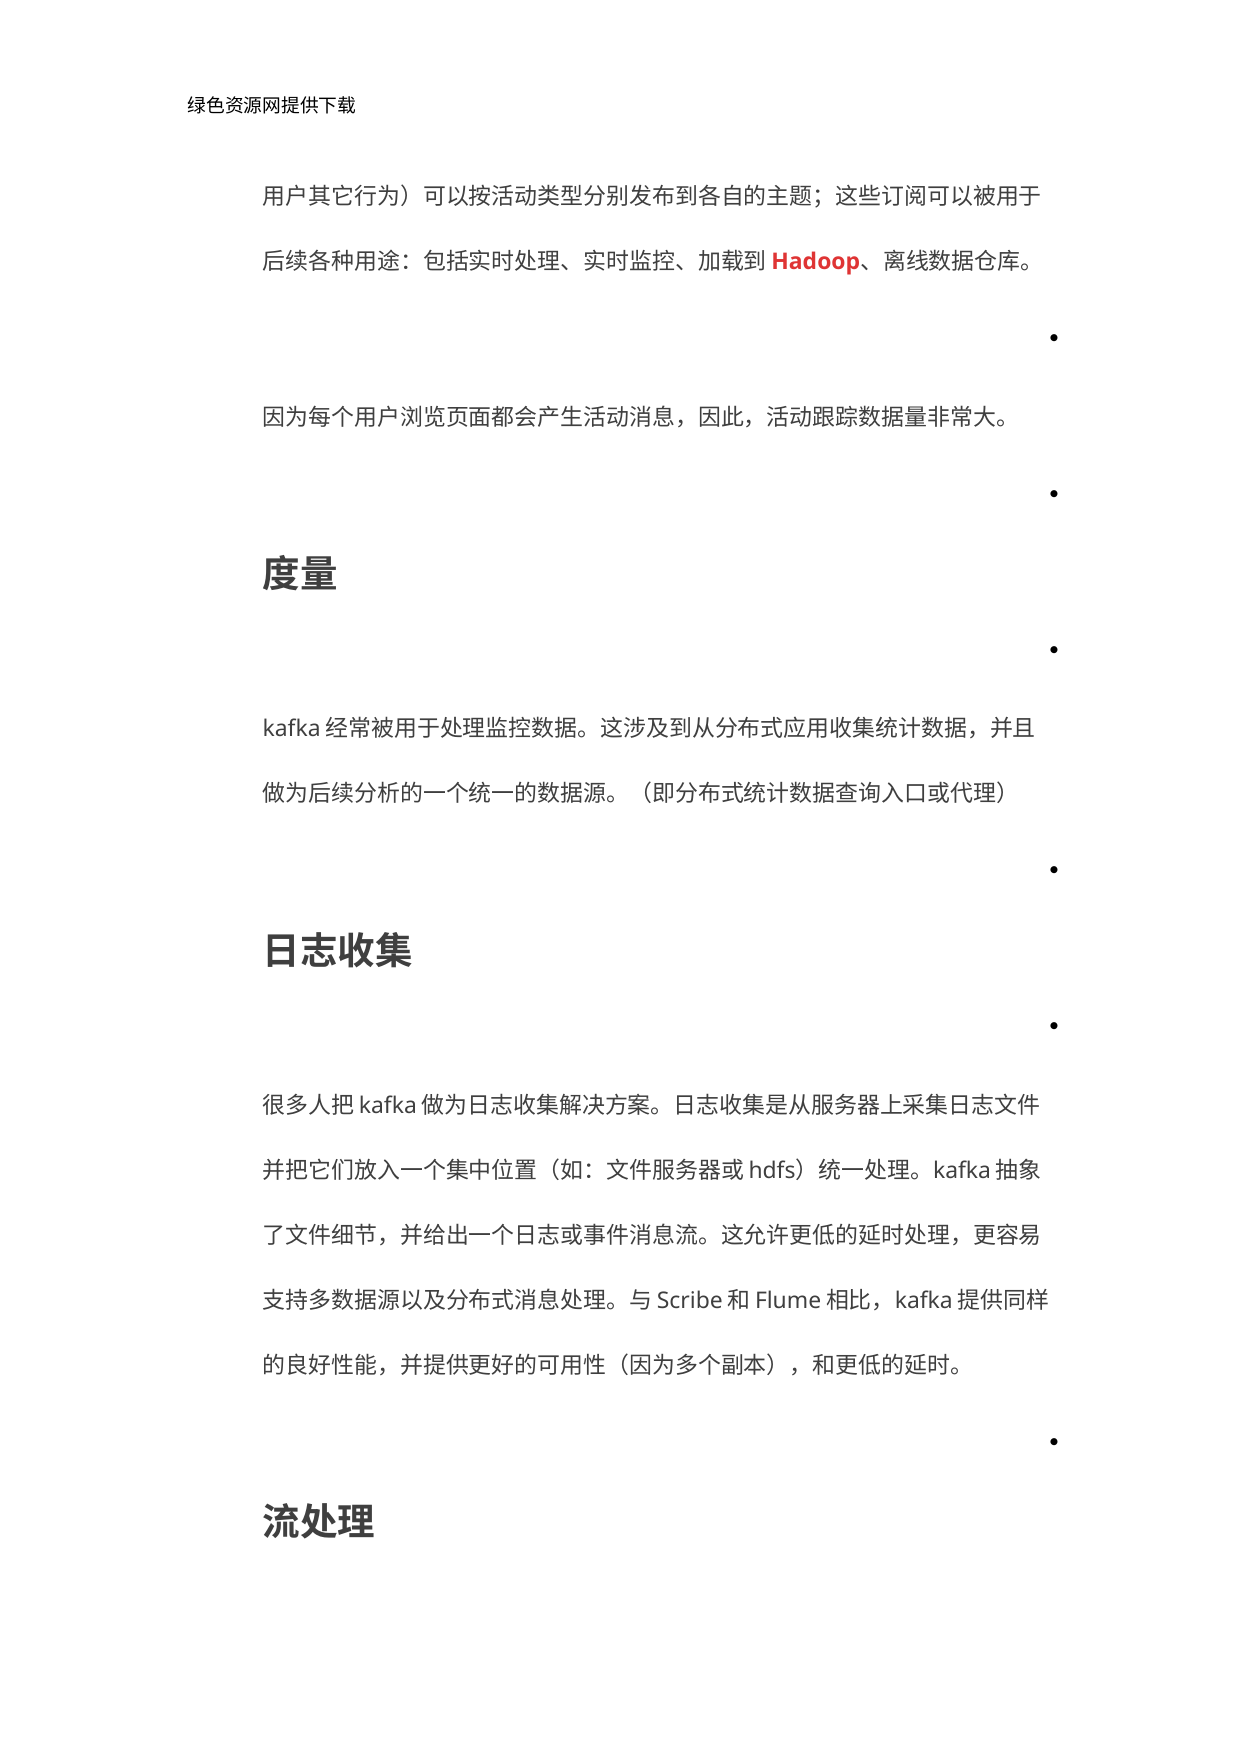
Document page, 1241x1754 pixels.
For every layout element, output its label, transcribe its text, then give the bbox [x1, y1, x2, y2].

subtitle 流处理 [262, 1487, 1053, 1552]
subtitle 度量 [262, 539, 1053, 604]
text 很多人把kafka做为日志收集解决方案。日志收集是从服务器上采集日志文件并把它们放入一个集中位置（如：文件服务器或hdfs）统一处理。kafka抽象了文件细节，并给出一个日志或事件消息流。这允许更低的延时处理，更容易支持多数据源以及分布式消息处理。与Scribe和Flume相比，kafka提供同样的良好性能，并提供更好的可用性（因为多个副本），和更低的延时。 [262, 1071, 1053, 1396]
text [262, 162, 1053, 292]
text kafka经常被用于处理监控数据。这涉及到从分布式应用收集统计数据，并且做为后续分析的一个统一的数据源。（即分布式统计数据查询入口或代理） [262, 694, 1053, 824]
text 因为每个用户浏览页面都会产生活动消息，因此，活动跟踪数据量非常大。 [262, 383, 1053, 448]
subtitle 日志收集 [262, 915, 1053, 980]
